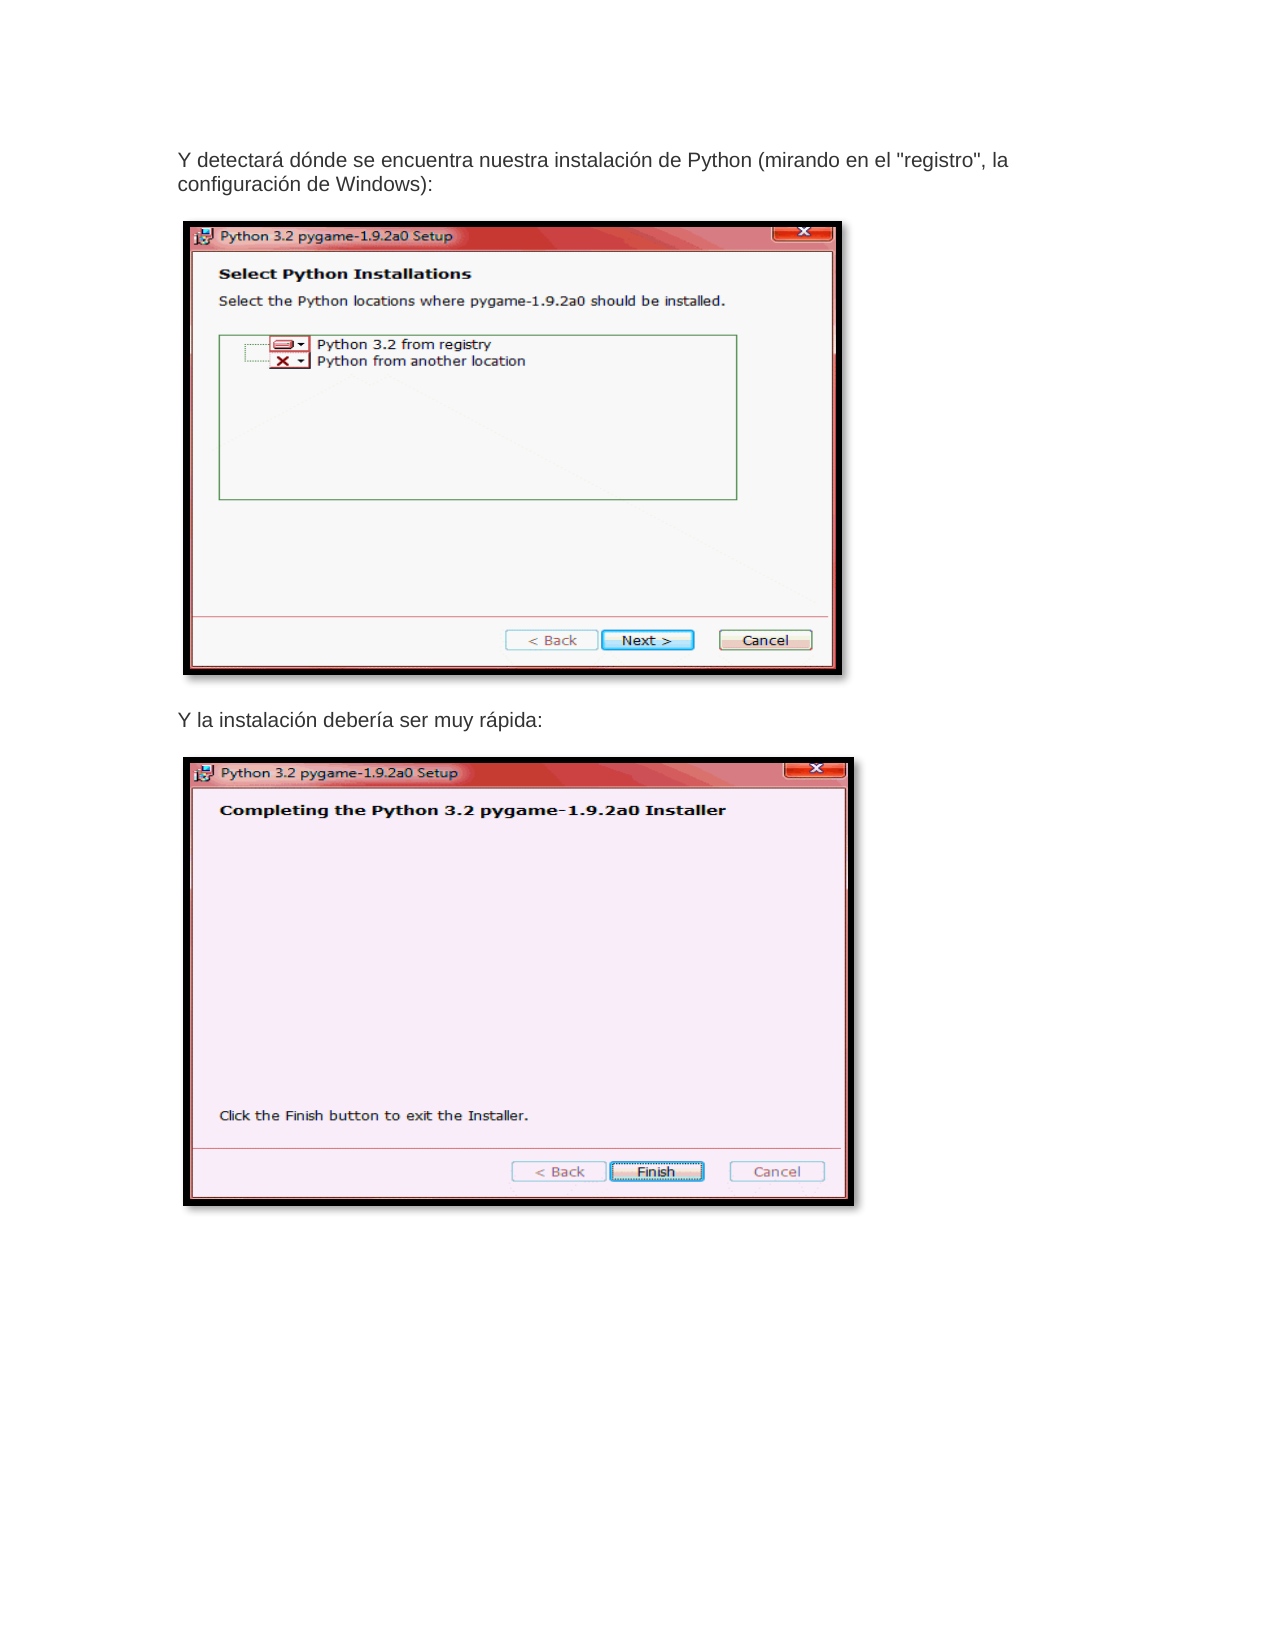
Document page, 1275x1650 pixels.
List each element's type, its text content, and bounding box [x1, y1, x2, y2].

text Y la instalación debería ser muy rápida: [177, 708, 1098, 732]
text Y detectará dónde se encuentra nuestra instalación de Python (mirando en el "registro", la configuración de Windows): [177, 148, 1098, 196]
picture [190, 763, 848, 1199]
picture [190, 227, 836, 669]
